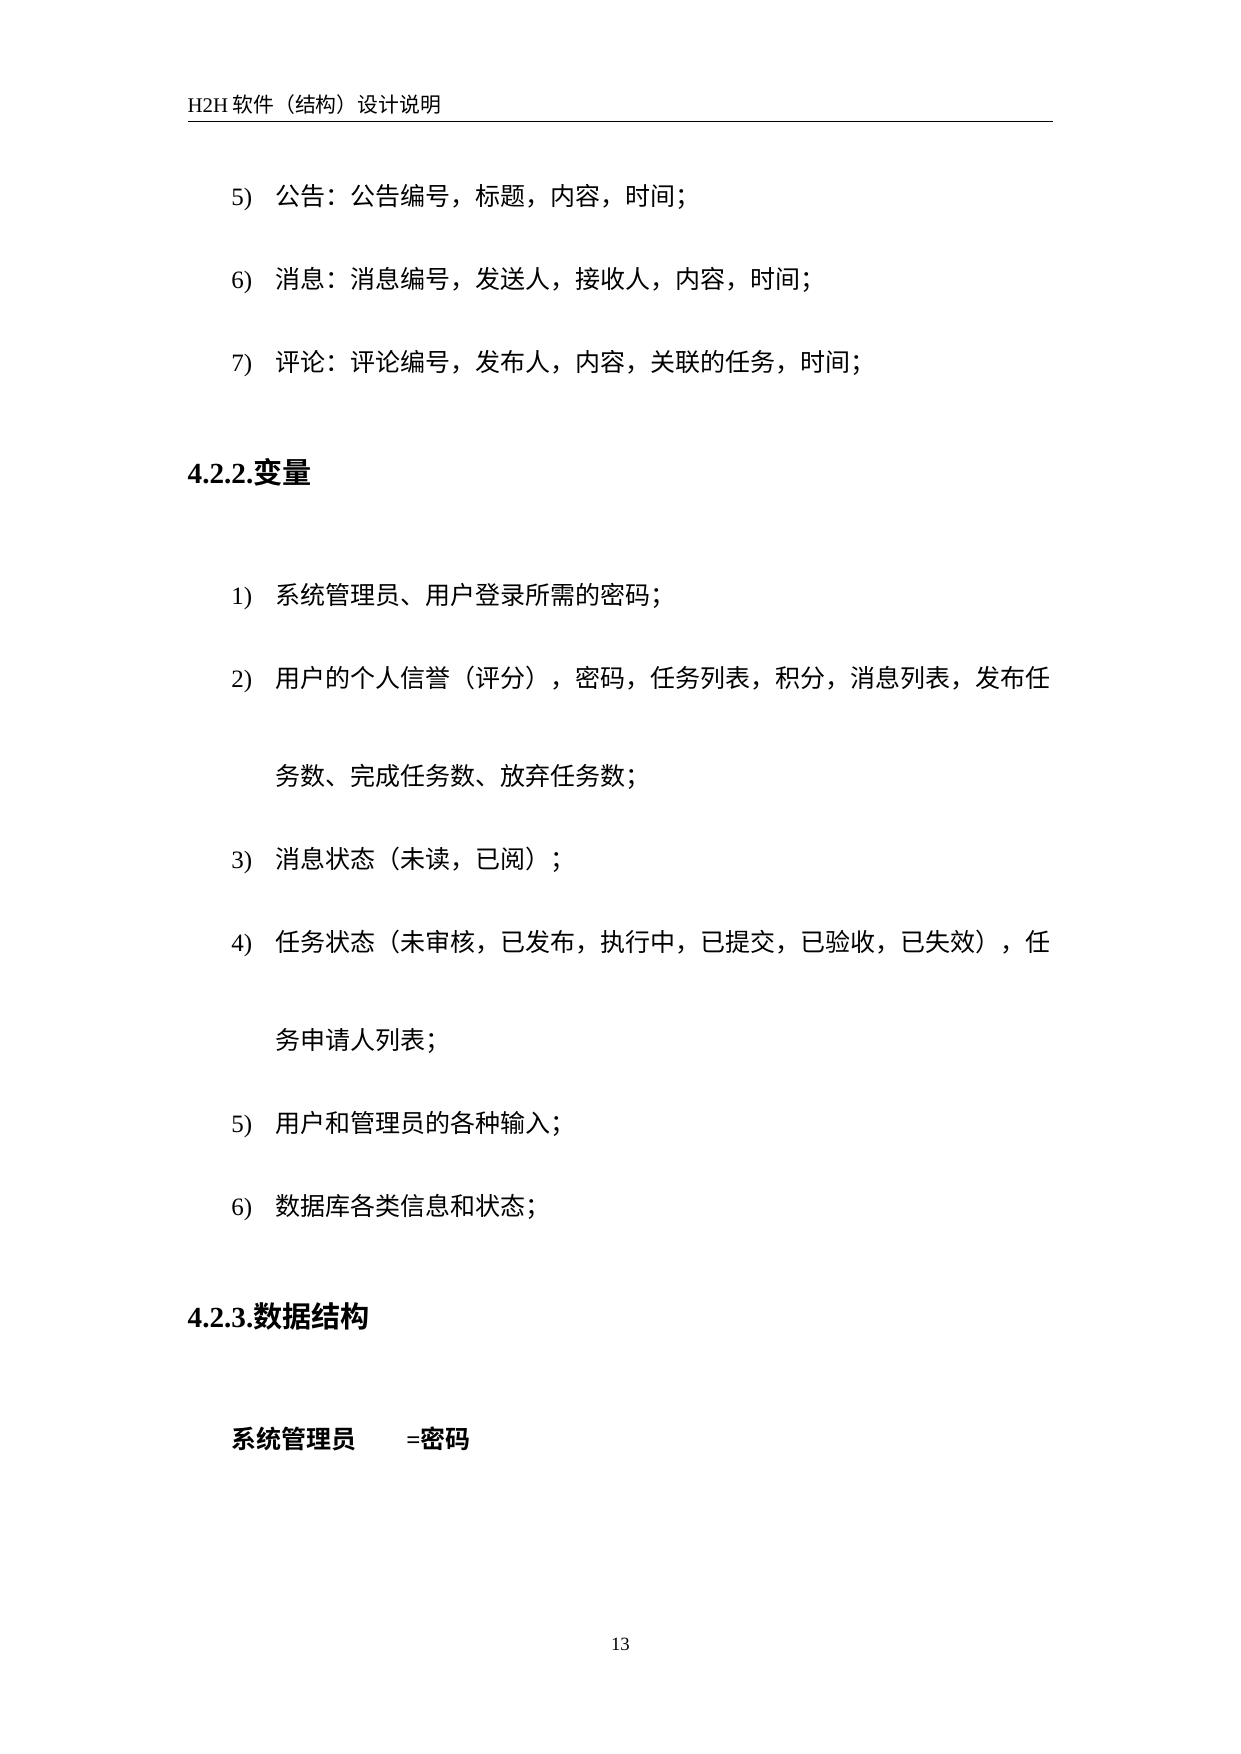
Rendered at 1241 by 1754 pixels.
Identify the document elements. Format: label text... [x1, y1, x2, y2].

list 4.2.3.数据结构 [187, 1282, 1053, 1347]
text 系统管理员 =密码 [187, 1405, 1053, 1470]
list 数据库各类信息和状态； [231, 1172, 1053, 1237]
list 评论：评论编号，发布人，内容，关联的任务，时间； [231, 328, 1053, 393]
list 4.2.2.变量 [187, 438, 1053, 503]
list 消息状态（未读，已阅）； [231, 825, 1053, 890]
list 任务状态（未审核，已发布，执行中，已提交，已验收，已失效），任务申请人列表； [231, 908, 1053, 1071]
list 用户的个人信誉（评分），密码，任务列表，积分，消息列表，发布任务数、完成任务数、放弃任务数； [231, 644, 1053, 807]
list 公告：公告编号，标题，内容，时间； [231, 162, 1053, 227]
list 用户和管理员的各种输入； [231, 1089, 1053, 1154]
list 系统管理员、用户登录所需的密码； [231, 561, 1053, 626]
list 消息：消息编号，发送人，接收人，内容，时间； [231, 245, 1053, 310]
